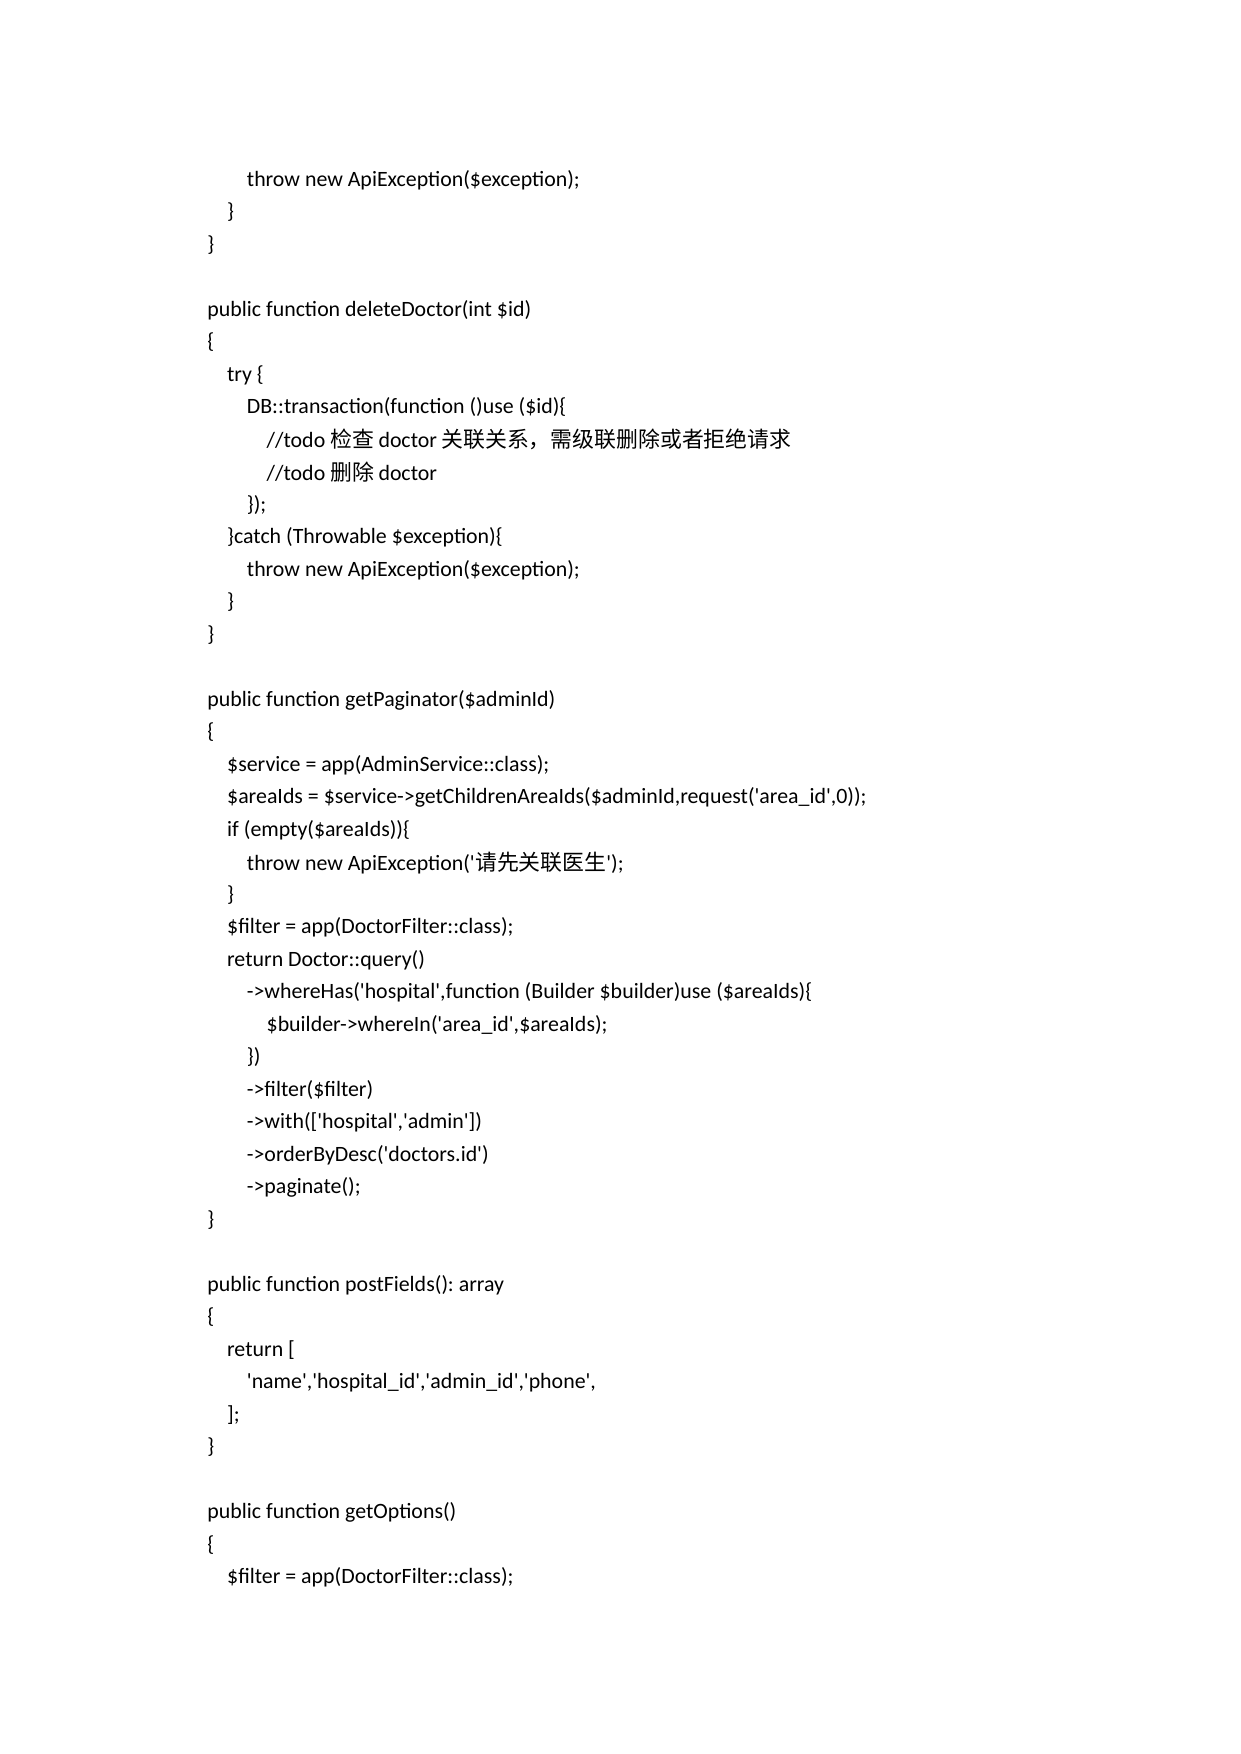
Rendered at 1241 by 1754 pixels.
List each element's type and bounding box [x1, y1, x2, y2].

text [187, 162, 1053, 1592]
